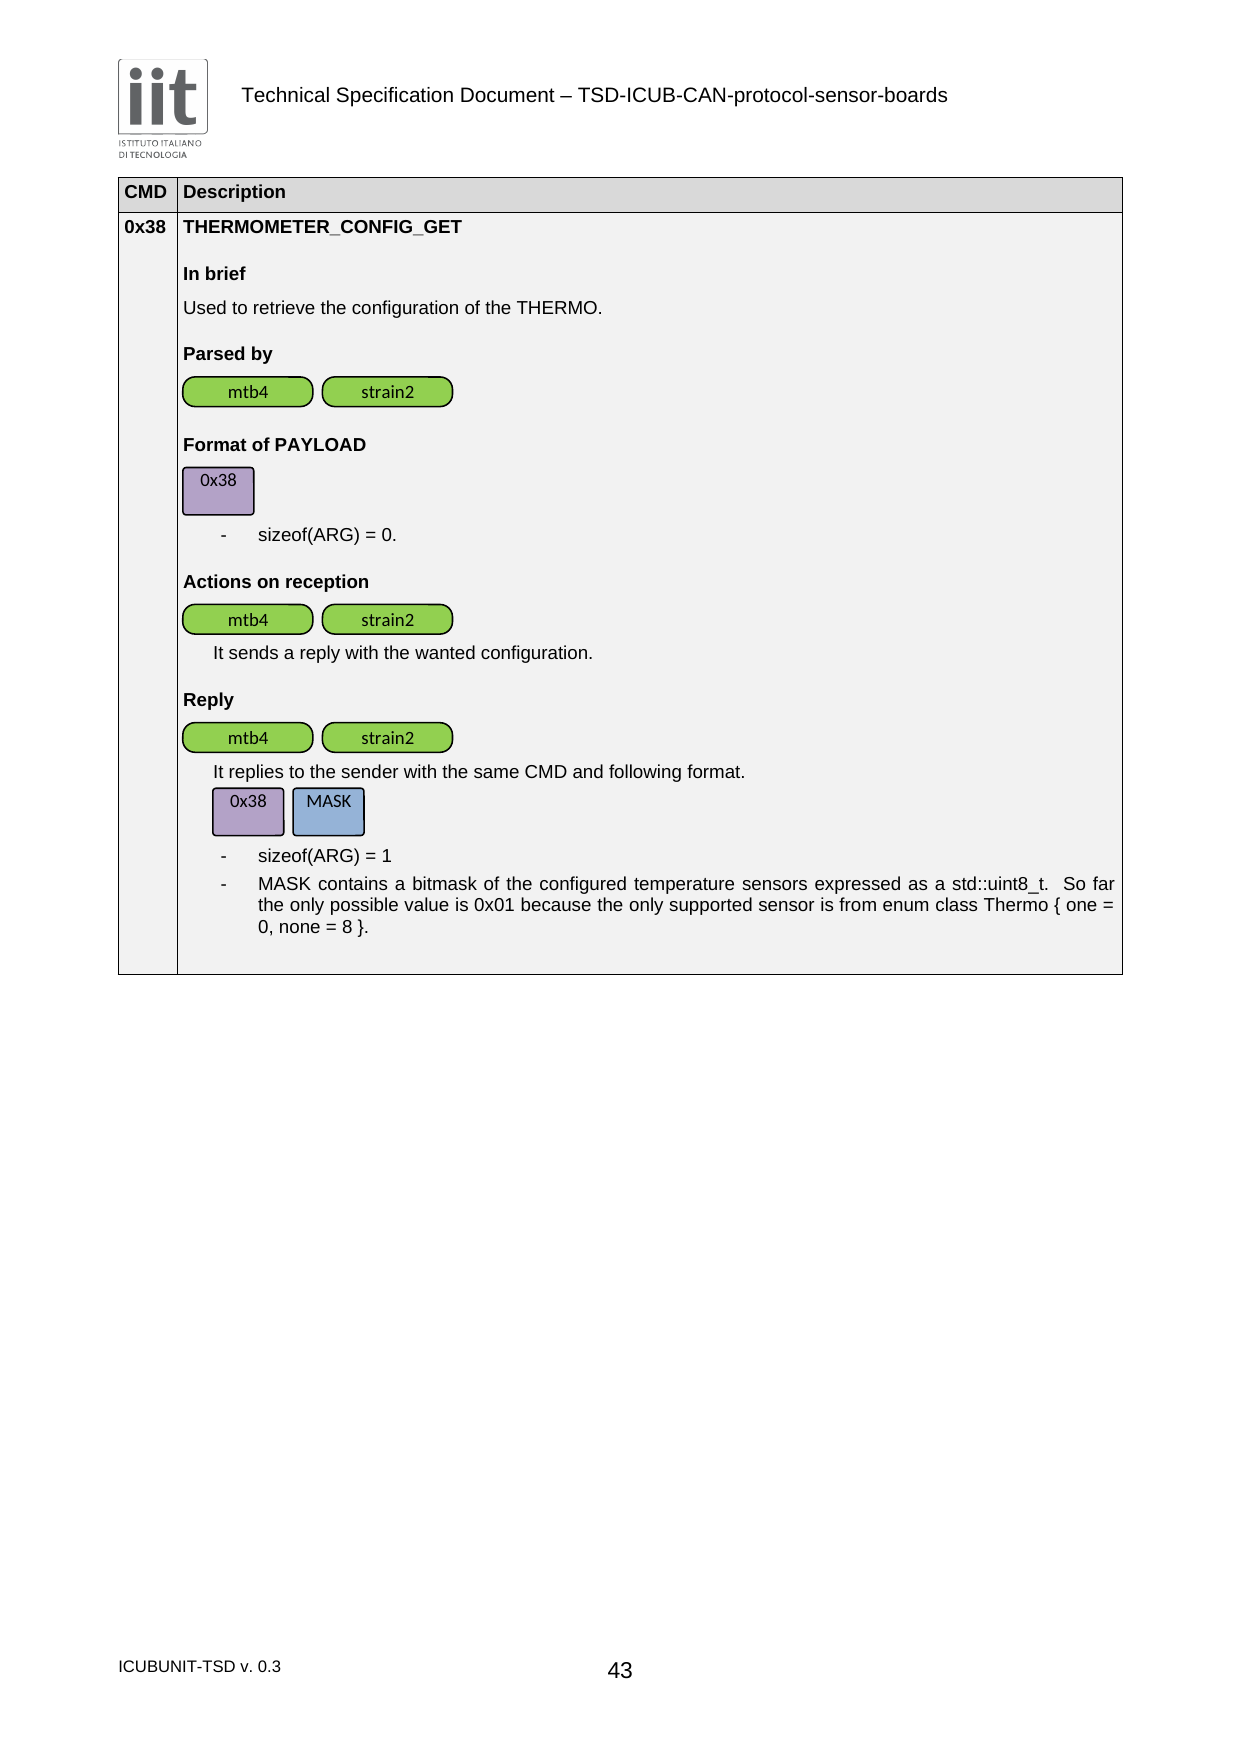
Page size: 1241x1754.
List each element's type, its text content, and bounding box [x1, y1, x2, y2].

table_header Description [178, 178, 1122, 212]
table_cell 0x38 [119, 213, 177, 974]
table_cell THERMOMETER_CONFIG_GET In brief Used to retrieve the configuration of the THERMO. Parsed by Format of PAYLOAD sizeof(ARG) = 0. Actions on reception It sends a reply with the wanted configuration. Reply It replies to the sender with the same CMD and following format. sizeof(ARG) = 1 MASK contains a bitmask of the configured temperature sensors expressed as a std::uint8_t. So far the only possible value is 0x01 because the only supported sensor is from enum class Thermo { one = 0, none = 8 }. [178, 213, 1122, 974]
table_header CMD [119, 178, 177, 212]
picture [118, 59, 208, 158]
